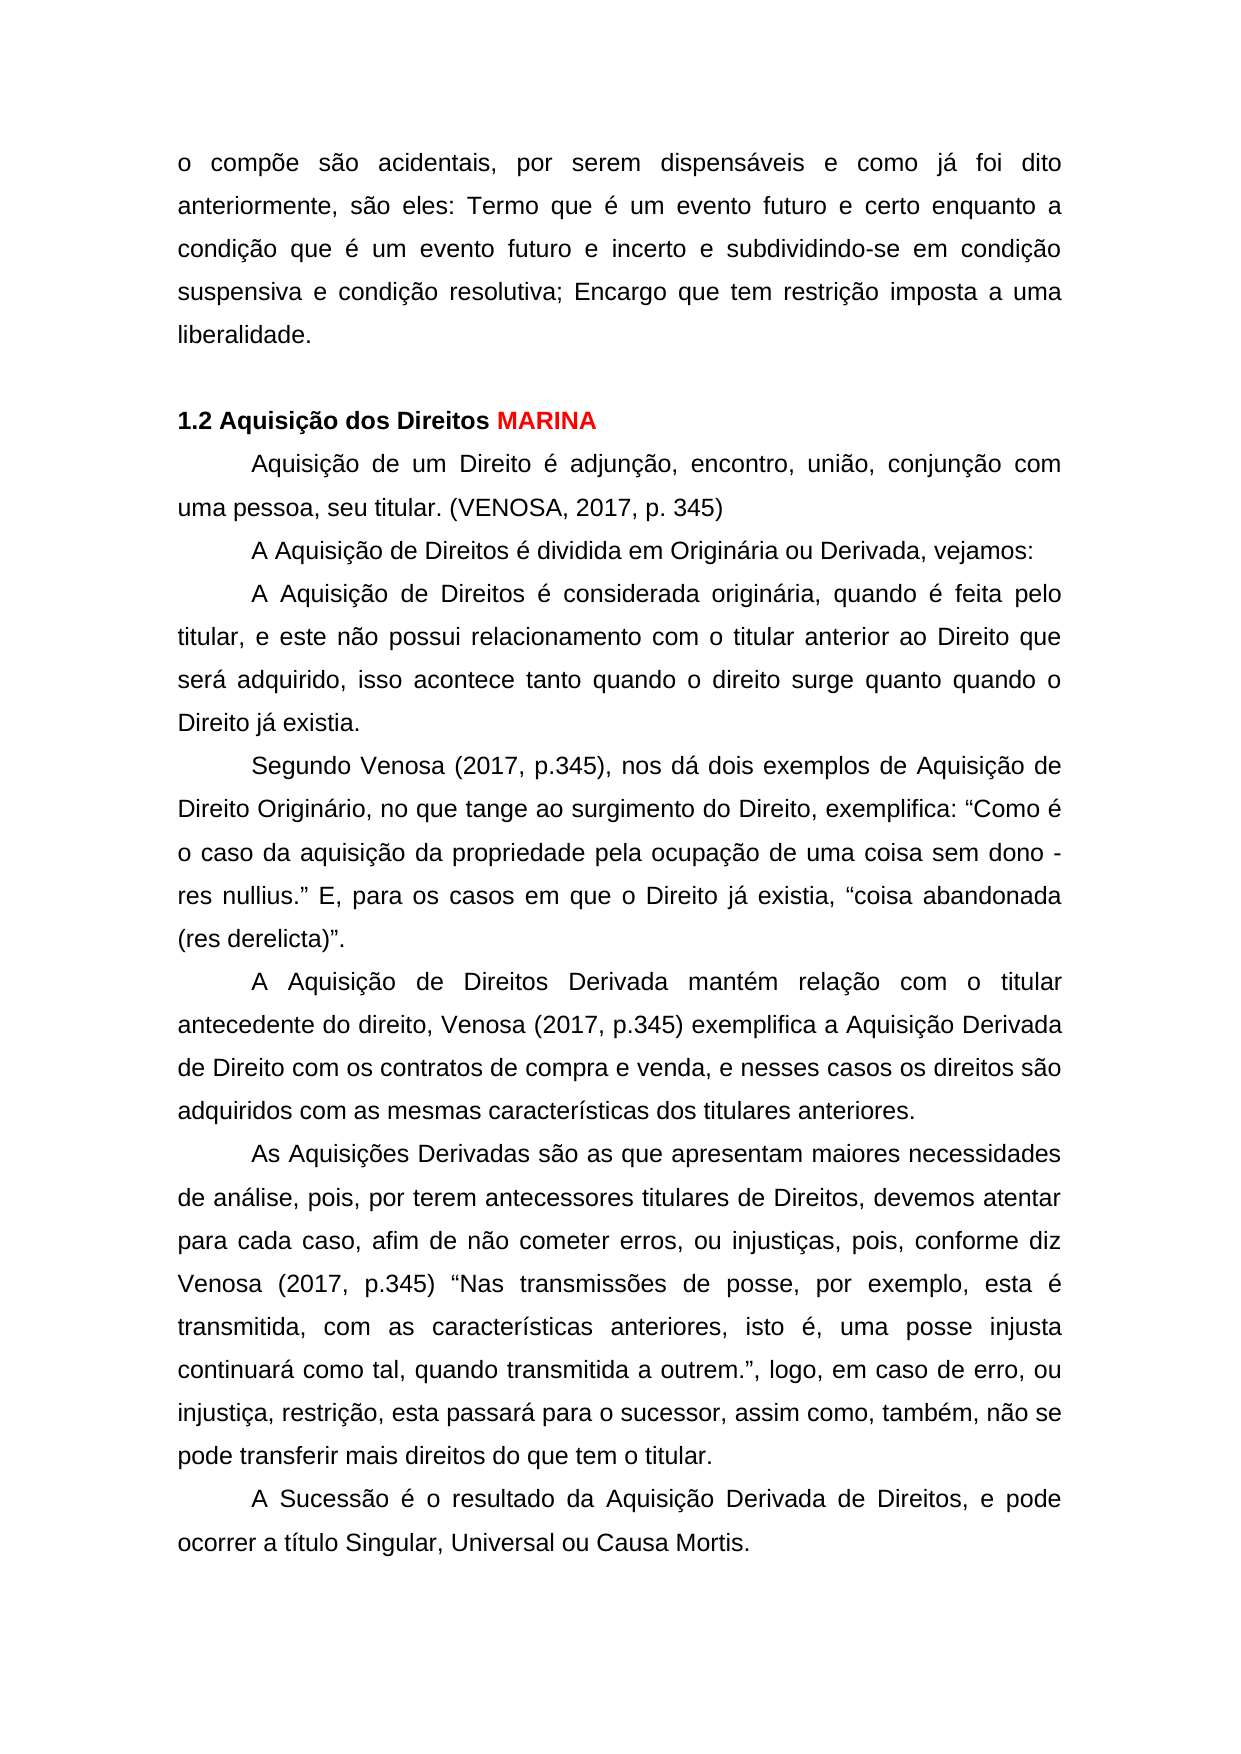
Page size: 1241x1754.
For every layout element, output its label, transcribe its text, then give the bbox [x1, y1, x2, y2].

text A Aquisição de Direitos Derivada mantém relação com o titular antecedente do direito, Venosa (2017, p.345) exemplifica a Aquisição Derivada de Direito com os contratos de compra e venda, e nesses casos os direitos são adquiridos com as mesmas características dos titulares anteriores. [177, 967, 1063, 1125]
text Aquisição de um Direito é adjunção, encontro, união, conjunção com uma pessoa, seu titular. (VENOSA, 2017, p. 345) [177, 449, 1063, 521]
text A Aquisição de Direitos é considerada originária, quando é feita pelo titular, e este não possui relacionamento com o titular anterior ao Direito que será adquirido, isso acontece tanto quando o direito surge quanto quando o Direito já existia. [177, 579, 1063, 737]
text Segundo Venosa (2017, p.345), nos dá dois exemplos de Aquisição de Direito Originário, no que tange ao surgimento do Direito, exemplifica: “Como é o caso da aquisição da propriedade pela ocupação de uma coisa sem dono -res nullius.” E, para os casos em que o Direito já existia, “coisa abandonada (res derelicta)”. [177, 751, 1063, 953]
text A Aquisição de Direitos é dividida em Originária ou Derivada, vejamos: [177, 536, 1063, 564]
text As Aquisições Derivadas são as que apresentam maiores necessidades de análise, pois, por terem antecessores titulares de Direitos, devemos atentar para cada caso, afim de não cometer erros, ou injustiças, pois, conforme diz Venosa (2017, p.345) “Nas transmissões de posse, por exemplo, esta é transmitida, com as características anteriores, isto é, uma posse injusta continuará como tal, quando transmitida a outrem.”, logo, em caso de erro, ou injustiça, restrição, esta passará para o sucessor, assim como, também, não se pode transferir mais direitos do que tem o titular. [177, 1139, 1063, 1470]
text 1.2 Aquisição dos Direitos MARINA [177, 406, 1063, 435]
text A Sucessão é o resultado da Aquisição Derivada de Direitos, e pode ocorrer a título Singular, Universal ou Causa Mortis. [177, 1484, 1063, 1556]
